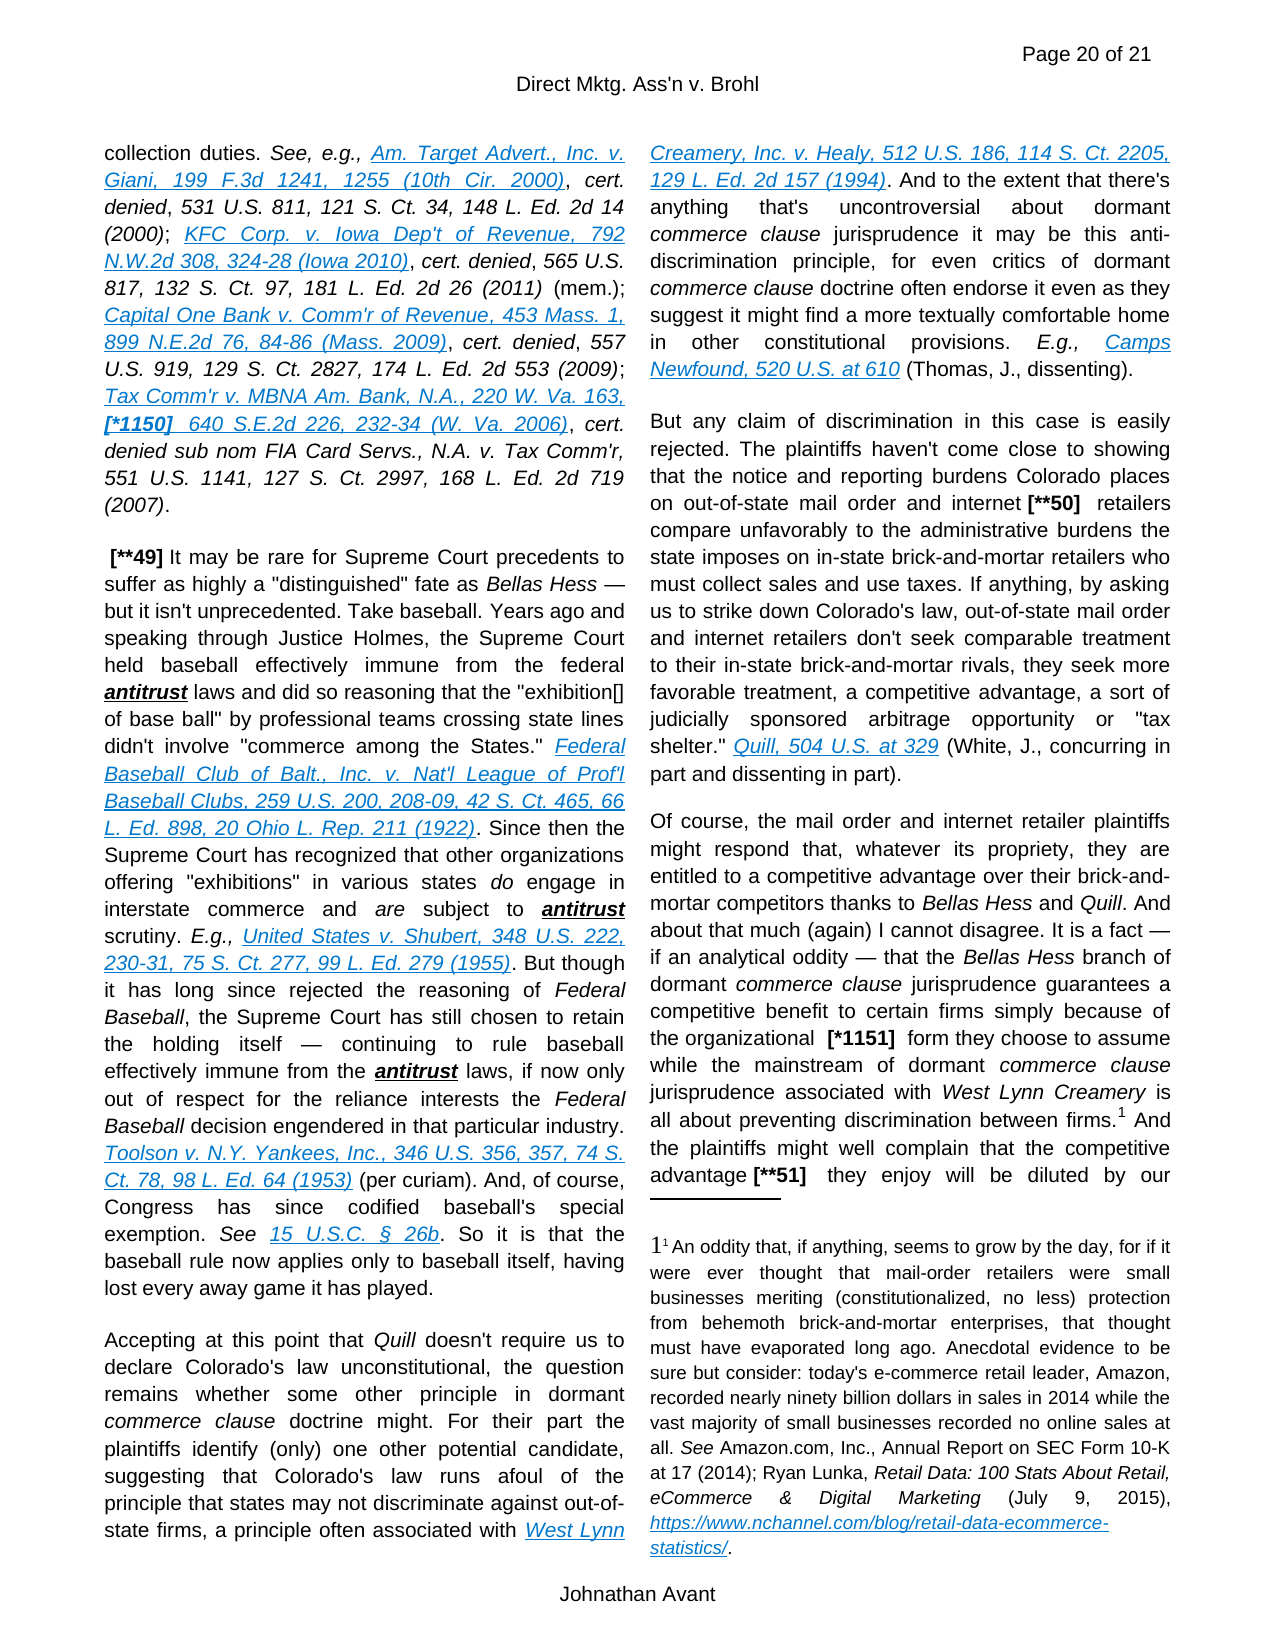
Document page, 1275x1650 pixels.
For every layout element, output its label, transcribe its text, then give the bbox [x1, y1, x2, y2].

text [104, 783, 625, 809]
text Accepting at this point that Quill doesn't require us to declare Colorado's law unconstitutional, the question remains whether some other principle in dormant commerce clause doctrine might. For their part the plaintiffs identify (only) one other potential candidate, suggesting that Colorado's law runs afoul of the principle that states may not discriminate against out-of-state firms, a principle often associated with West Lynn Creamery, Inc. v. Healy, 512 U.S. 186, 114 S. Ct. 2205, 129 L. Ed. 2d 157 (1994). And to the extent that there's anything that's uncontroversial about dormant commerce clause jurisprudence it may be this anti-discrimination principle, for even critics of dormant commerce clause doctrine often endorse it even as they suggest it might find a more textually comfortable home in other constitutional provisions. E.g., Camps Newfound, 520 U.S. at 610 (Thomas, J., dissenting). [104, 1325, 625, 1542]
text But any claim of discrimination in this case is easily rejected. The plaintiffs haven't come close to showing that the notice and reporting burdens Colorado places on out-of-state mail order and internet [**50] retailers compare unfavorably to the administrative burdens the state imposes on in-state brick-and-mortar retailers who must collect sales and use taxes. If anything, by asking us to strike down Colorado's law, out-of-state mail order and internet retailers don't seek comparable treatment to their in-state brick-and-mortar rivals, they seek more favorable treatment, a competitive advantage, a sort of judicially sponsored arbitrage opportunity or "tax shelter." Quill, 504 U.S. at 329 (White, J., concurring in part and dissenting in part). [650, 406, 1171, 785]
text Accepting at this point that Quill doesn't require us to declare Colorado's law unconstitutional, the question remains whether some other principle in dormant commerce clause doctrine might. For their part the plaintiffs identify (only) one other potential candidate, suggesting that Colorado's law runs afoul of the principle that states may not discriminate against out-of-state firms, a principle often associated with West Lynn Creamery, Inc. v. Healy, 512 U.S. 186, 114 S. Ct. 2205, 129 L. Ed. 2d 157 (1994). And to the extent that there's anything that's uncontroversial about dormant commerce clause jurisprudence it may be this anti-discrimination principle, for even critics of dormant commerce clause doctrine often endorse it even as they suggest it might find a more textually comfortable home in other constitutional provisions. E.g., Camps Newfound, 520 U.S. at 610 (Thomas, J., dissenting). [650, 137, 1171, 381]
text [**49] It may be rare for Supreme Court precedents to suffer as highly a "distinguished" fate as Bellas Hess — but it isn't unprecedented. Take baseball. Years ago and speaking through Justice Holmes, the Supreme Court held baseball effectively immune from the federal antitrust laws and did so reasoning that the "exhibition[] of base ball" by professional teams crossing state lines didn't involve "commerce among the States." Federal Baseball Club of Balt., Inc. v. Nat'l League of Prof'l Baseball Clubs, 259 U.S. 200, 208-09, 42 S. Ct. 465, 66 L. Ed. 898, 20 Ohio L. Rep. 211 (1922). Since then the Supreme Court has recognized that other organizations offering "exhibitions" in various states do engage in interstate commerce and are subject to antitrust scrutiny. E.g., United States v. Shubert, 348 U.S. 222, 230-31, 75 S. Ct. 277, 99 L. Ed. 279 (1955). But though it has long since rejected the reasoning of Federal Baseball, the Supreme Court has still chosen to retain the holding itself — continuing to rule baseball effectively immune from the antitrust laws, if now only out of respect for the reliance interests the Federal Baseball decision engendered in that particular industry. Toolson v. N.Y. Yankees, Inc., 346 U.S. 356, 357, 74 S. Ct. 78, 98 L. Ed. 64 (1953) (per curiam). And, of course, Congress has since codified baseball's special exemption. See 15 U.S.C. § 26b. So it is that the baseball rule now applies only to baseball itself, having lost every away game it has played. [104, 542, 625, 782]
text [**49] It may be rare for Supreme Court precedents to suffer as highly a "distinguished" fate as Bellas Hess — but it isn't unprecedented. Take baseball. Years ago and speaking through Justice Holmes, the Supreme Court held baseball effectively immune from the federal antitrust laws and did so reasoning that the "exhibition[] of base ball" by professional teams crossing state lines didn't involve "commerce among the States." Federal Baseball Club of Balt., Inc. v. Nat'l League of Prof'l Baseball Clubs, 259 U.S. 200, 208-09, 42 S. Ct. 465, 66 L. Ed. 898, 20 Ohio L. Rep. 211 (1922). Since then the Supreme Court has recognized that other organizations offering "exhibitions" in various states do engage in interstate commerce and are subject to antitrust scrutiny. E.g., United States v. Shubert, 348 U.S. 222, 230-31, 75 S. Ct. 277, 99 L. Ed. 279 (1955). But though it has long since rejected the reasoning of Federal Baseball, the Supreme Court has still chosen to retain the holding itself — continuing to rule baseball effectively immune from the antitrust laws, if now only out of respect for the reliance interests the Federal Baseball decision engendered in that particular industry. Toolson v. N.Y. Yankees, Inc., 346 U.S. 356, 357, 74 S. Ct. 78, 98 L. Ed. 64 (1953) (per curiam). And, of course, Congress has since codified baseball's special exemption. See 15 U.S.C. § 26b. So it is that the baseball rule now applies only to baseball itself, having lost every away game it has played. [104, 811, 625, 1162]
